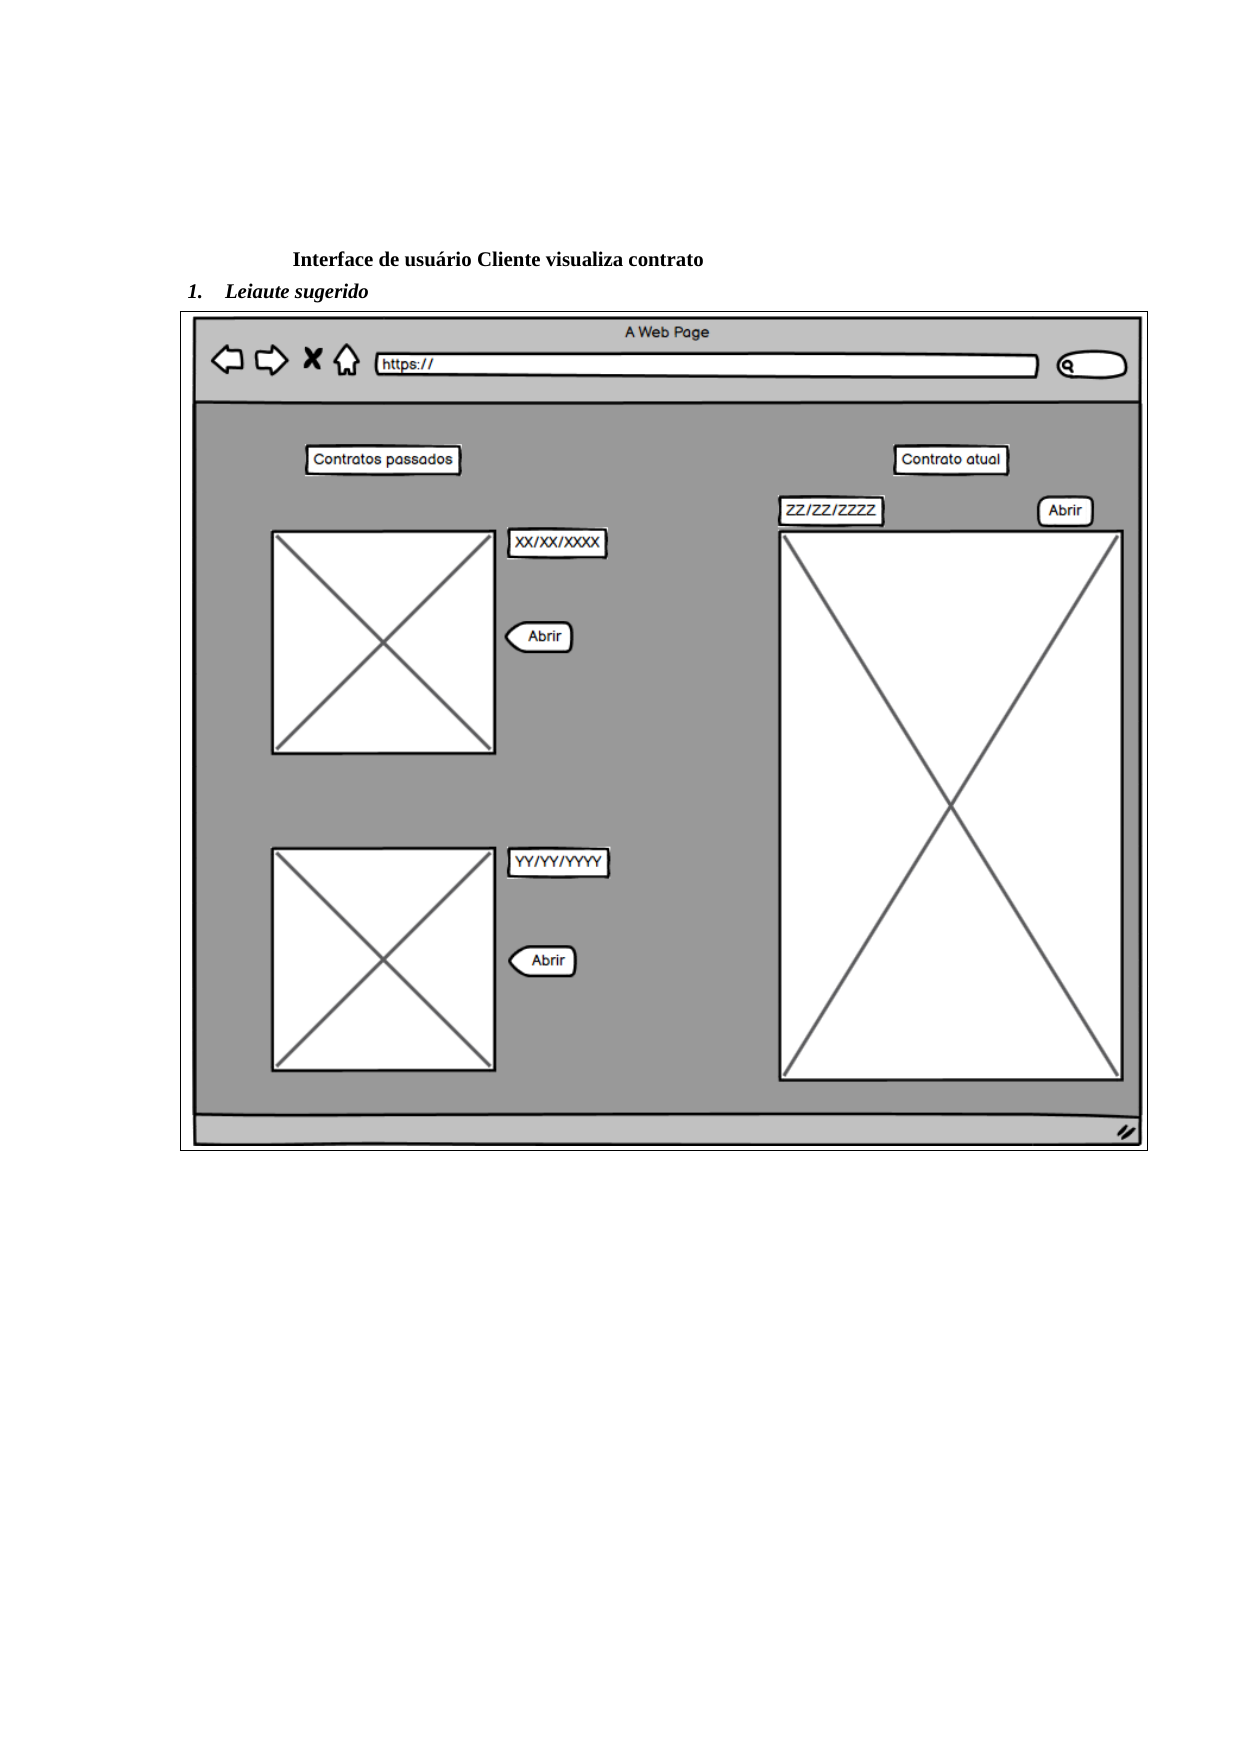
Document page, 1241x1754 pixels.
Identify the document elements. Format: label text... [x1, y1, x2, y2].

table_header [181, 312, 1147, 1150]
subtitle Leiaute sugerido [187, 279, 1053, 303]
subtitle Interface de usuário Cliente visualiza contrato [292, 246, 1053, 271]
picture [191, 316, 1144, 1146]
